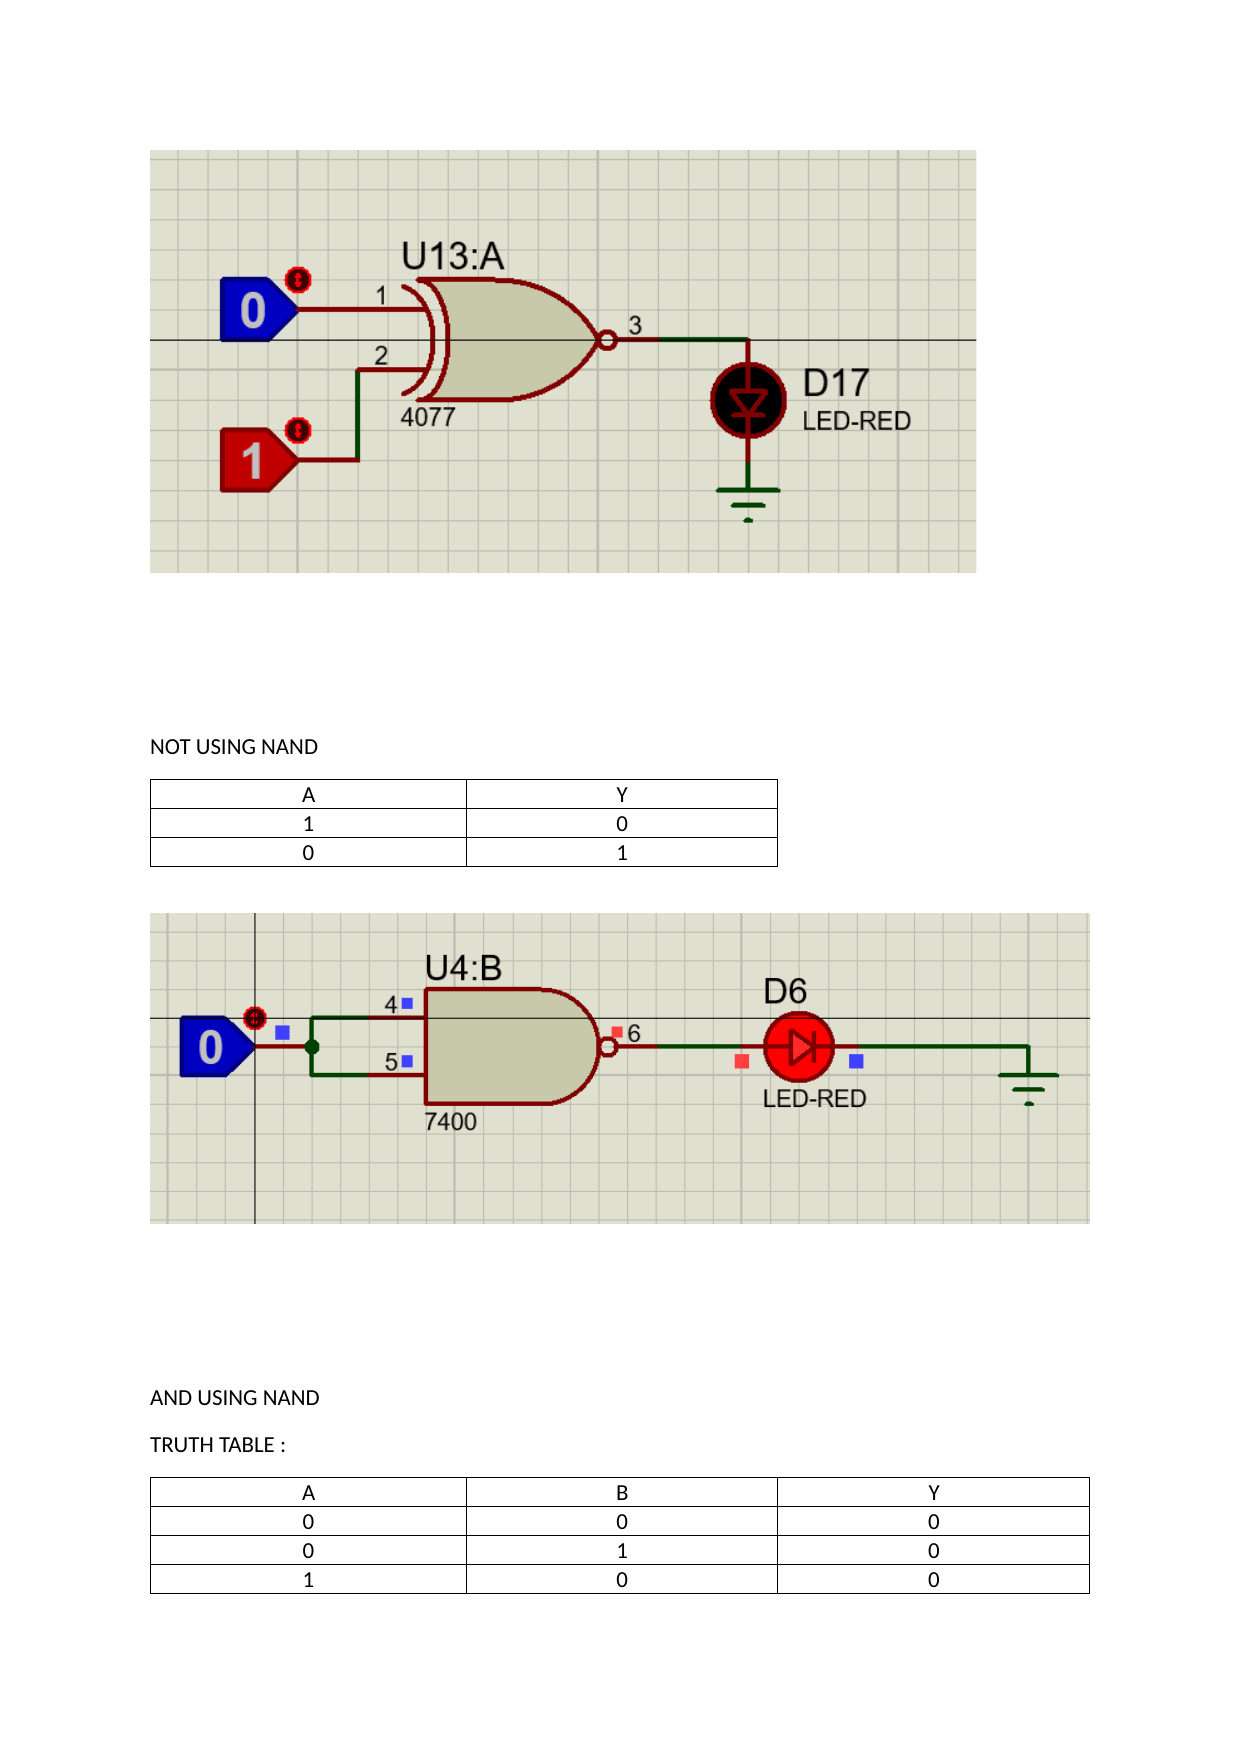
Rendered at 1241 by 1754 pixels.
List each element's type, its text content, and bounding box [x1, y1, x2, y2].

table_cell 0 [151, 1536, 466, 1564]
table_cell 1 [467, 1536, 777, 1564]
table_cell 0 [778, 1507, 1089, 1535]
table_header A [151, 780, 466, 808]
table_cell 1 [467, 838, 777, 866]
text NOT USING NAND [150, 732, 1090, 760]
picture [150, 913, 1091, 1224]
table_cell 1 [151, 1565, 466, 1593]
text AND USING NAND [150, 1383, 1090, 1411]
table_cell 0 [778, 1565, 1089, 1593]
table_header A [151, 1478, 466, 1506]
table_cell 0 [467, 1507, 777, 1535]
table_header Y [778, 1478, 1089, 1506]
table_cell 0 [778, 1536, 1089, 1564]
table_cell 0 [151, 838, 466, 866]
table_header Y [467, 780, 777, 808]
table_cell 1 [151, 809, 466, 837]
table_cell 0 [151, 1507, 466, 1535]
table_cell 0 [467, 1565, 777, 1593]
picture [150, 150, 977, 573]
table_header B [467, 1478, 777, 1506]
table_cell 0 [467, 809, 777, 837]
text TRUTH TABLE : [150, 1430, 1090, 1458]
